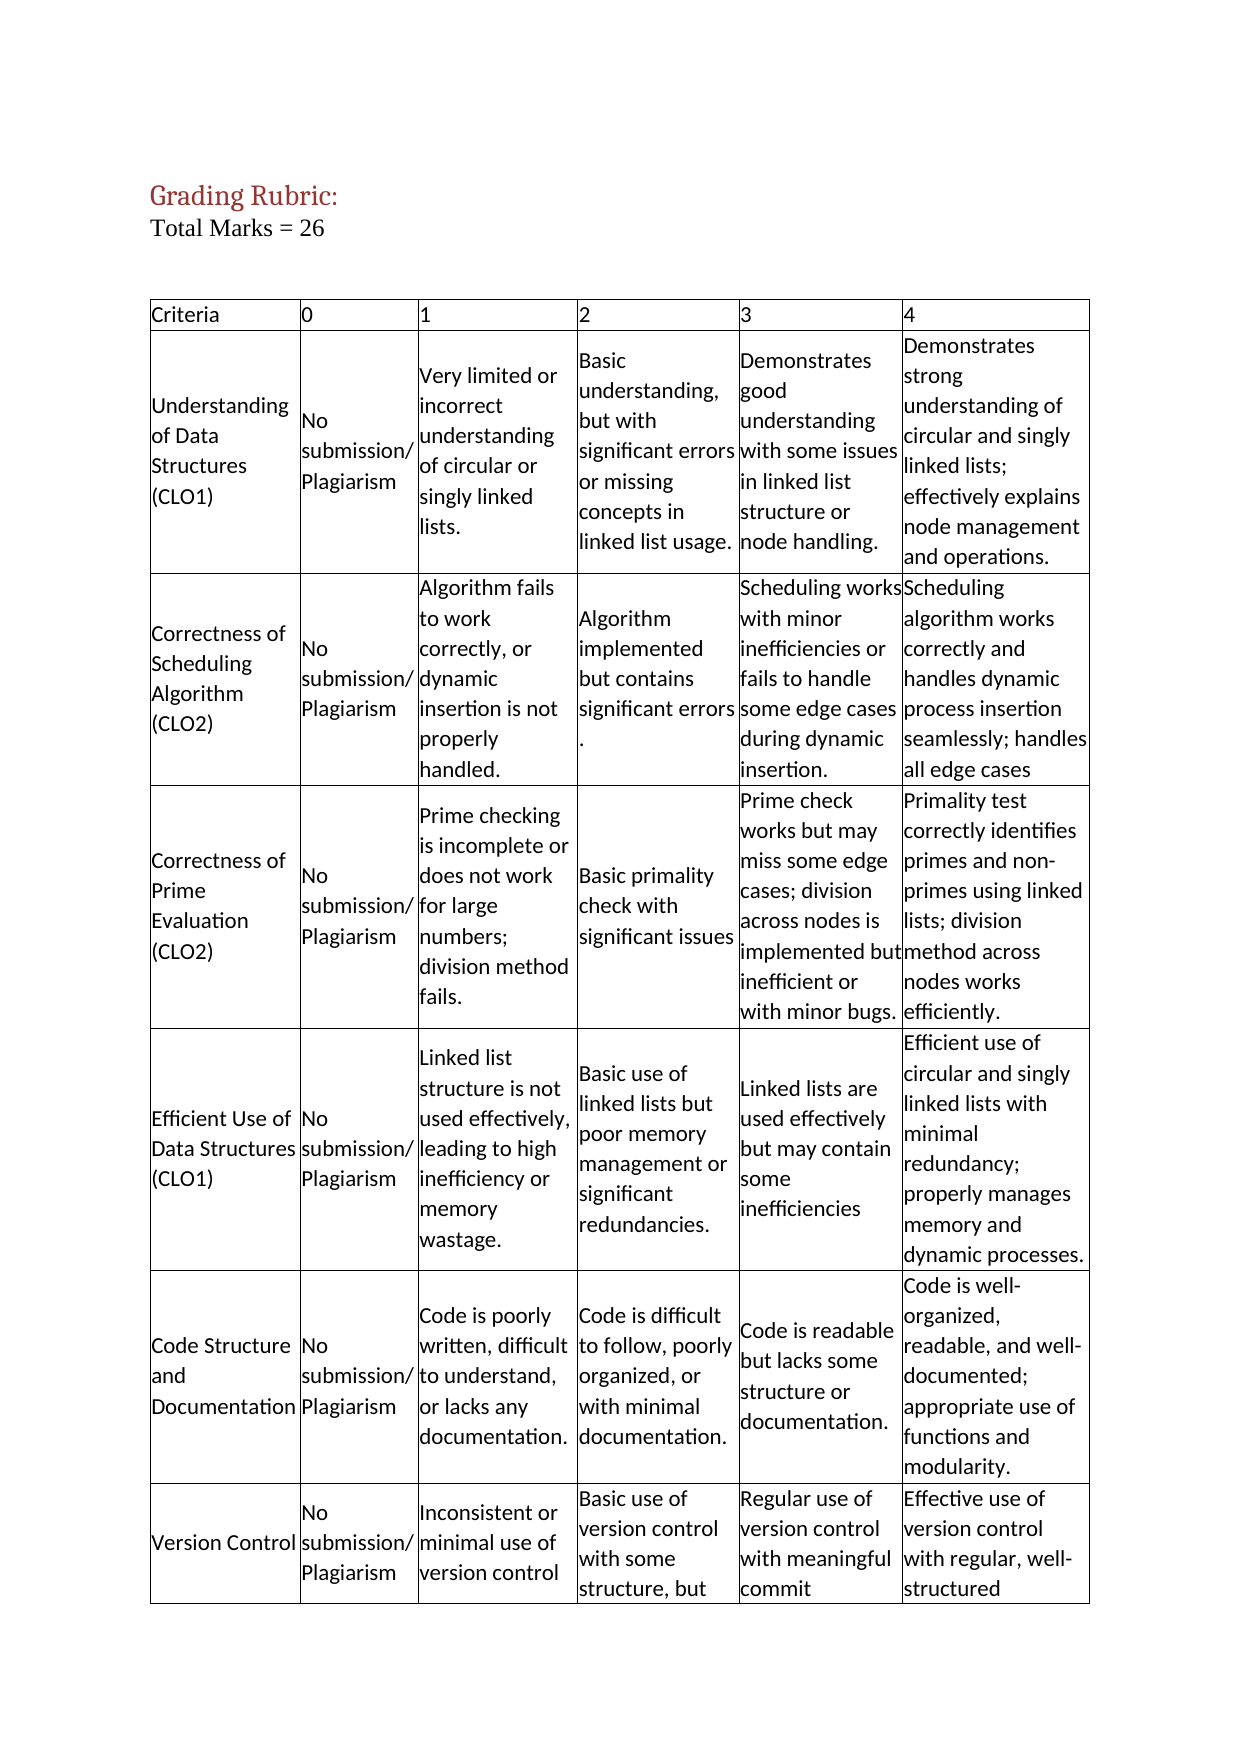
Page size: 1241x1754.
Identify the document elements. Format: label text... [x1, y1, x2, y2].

table_cell Code Structure and Documentation [151, 1271, 300, 1482]
text Grading Rubric: Total Marks = 26 [150, 179, 1090, 269]
table_cell Basic use of linked lists but poor memory management or significant redundancies. [578, 1029, 739, 1270]
table_cell Primality test correctly identifies primes and non-primes using linked lists; division method across nodes works efficiently. [903, 786, 1089, 1027]
table_cell Algorithm implemented but contains significant errors . [578, 574, 739, 785]
table_header 3 [740, 300, 902, 330]
table_cell Code is difficult to follow, poorly organized, or with minimal documentation. [578, 1271, 739, 1482]
table_cell Efficient Use of Data Structures (CLO1) [151, 1029, 300, 1270]
table_cell Code is poorly written, difficult to understand, or lacks any documentation. [419, 1271, 577, 1482]
table_cell Scheduling algorithm works correctly and handles dynamic process insertion seamlessly; handles all edge cases [903, 574, 1089, 785]
table_cell No submission/ Plagiarism [301, 1271, 418, 1482]
table_cell Demonstrates good understanding with some issues in linked list structure or node handling. [740, 331, 902, 572]
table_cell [740, 1484, 902, 1603]
table_cell Linked list structure is not used effectively, leading to high inefficiency or memory wastage. [419, 1029, 577, 1270]
table_cell Code is well-organized, readable, and well-documented; appropriate use of functions and modularity. [903, 1271, 1089, 1482]
table_cell No submission/ Plagiarism [301, 574, 418, 785]
table_cell Basic primality check with significant issues [578, 786, 739, 1027]
table_cell Efficient use of circular and singly linked lists with minimal redundancy; properly manages memory and dynamic processes. [903, 1029, 1089, 1270]
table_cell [578, 1484, 739, 1603]
table_cell Prime check works but may miss some edge cases; division across nodes is implemented but inefficient or with minor bugs. [740, 786, 902, 1027]
table_cell Correctness of Scheduling Algorithm (CLO2) [151, 574, 300, 785]
table_cell No submission/ Plagiarism [301, 331, 418, 572]
table_cell No submission/ Plagiarism [301, 1029, 418, 1270]
table_cell No submission/ Plagiarism [301, 786, 418, 1027]
table_cell Algorithm fails to work correctly, or dynamic insertion is not properly handled. [419, 574, 577, 785]
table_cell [419, 1484, 577, 1603]
table_cell Code is readable but lacks some structure or documentation. [740, 1271, 902, 1482]
table_cell Demonstrates strong understanding of circular and singly linked lists; effectively explains node management and operations. [903, 331, 1089, 572]
table_cell Very limited or incorrect understanding of circular or singly linked lists. [419, 331, 577, 572]
table_cell Scheduling works with minor inefficiencies or fails to handle some edge cases during dynamic insertion. [740, 574, 902, 785]
table_header 1 [419, 300, 577, 330]
table_header 2 [578, 300, 739, 330]
table_header Criteria [151, 300, 300, 330]
table_cell Linked lists are used effectively but may contain some inefficiencies [740, 1029, 902, 1270]
table_cell Prime checking is incomplete or does not work for large numbers; division method fails. [419, 786, 577, 1027]
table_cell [903, 1484, 1089, 1603]
table_cell Version Control [151, 1484, 300, 1603]
table_cell Basic understanding, but with significant errors or missing concepts in linked list usage. [578, 331, 739, 572]
table_header 4 [903, 300, 1089, 330]
table_header 0 [301, 300, 418, 330]
table_cell Understanding of Data Structures (CLO1) [151, 331, 300, 572]
table_cell Correctness of Prime Evaluation (CLO2) [151, 786, 300, 1027]
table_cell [301, 1484, 418, 1603]
